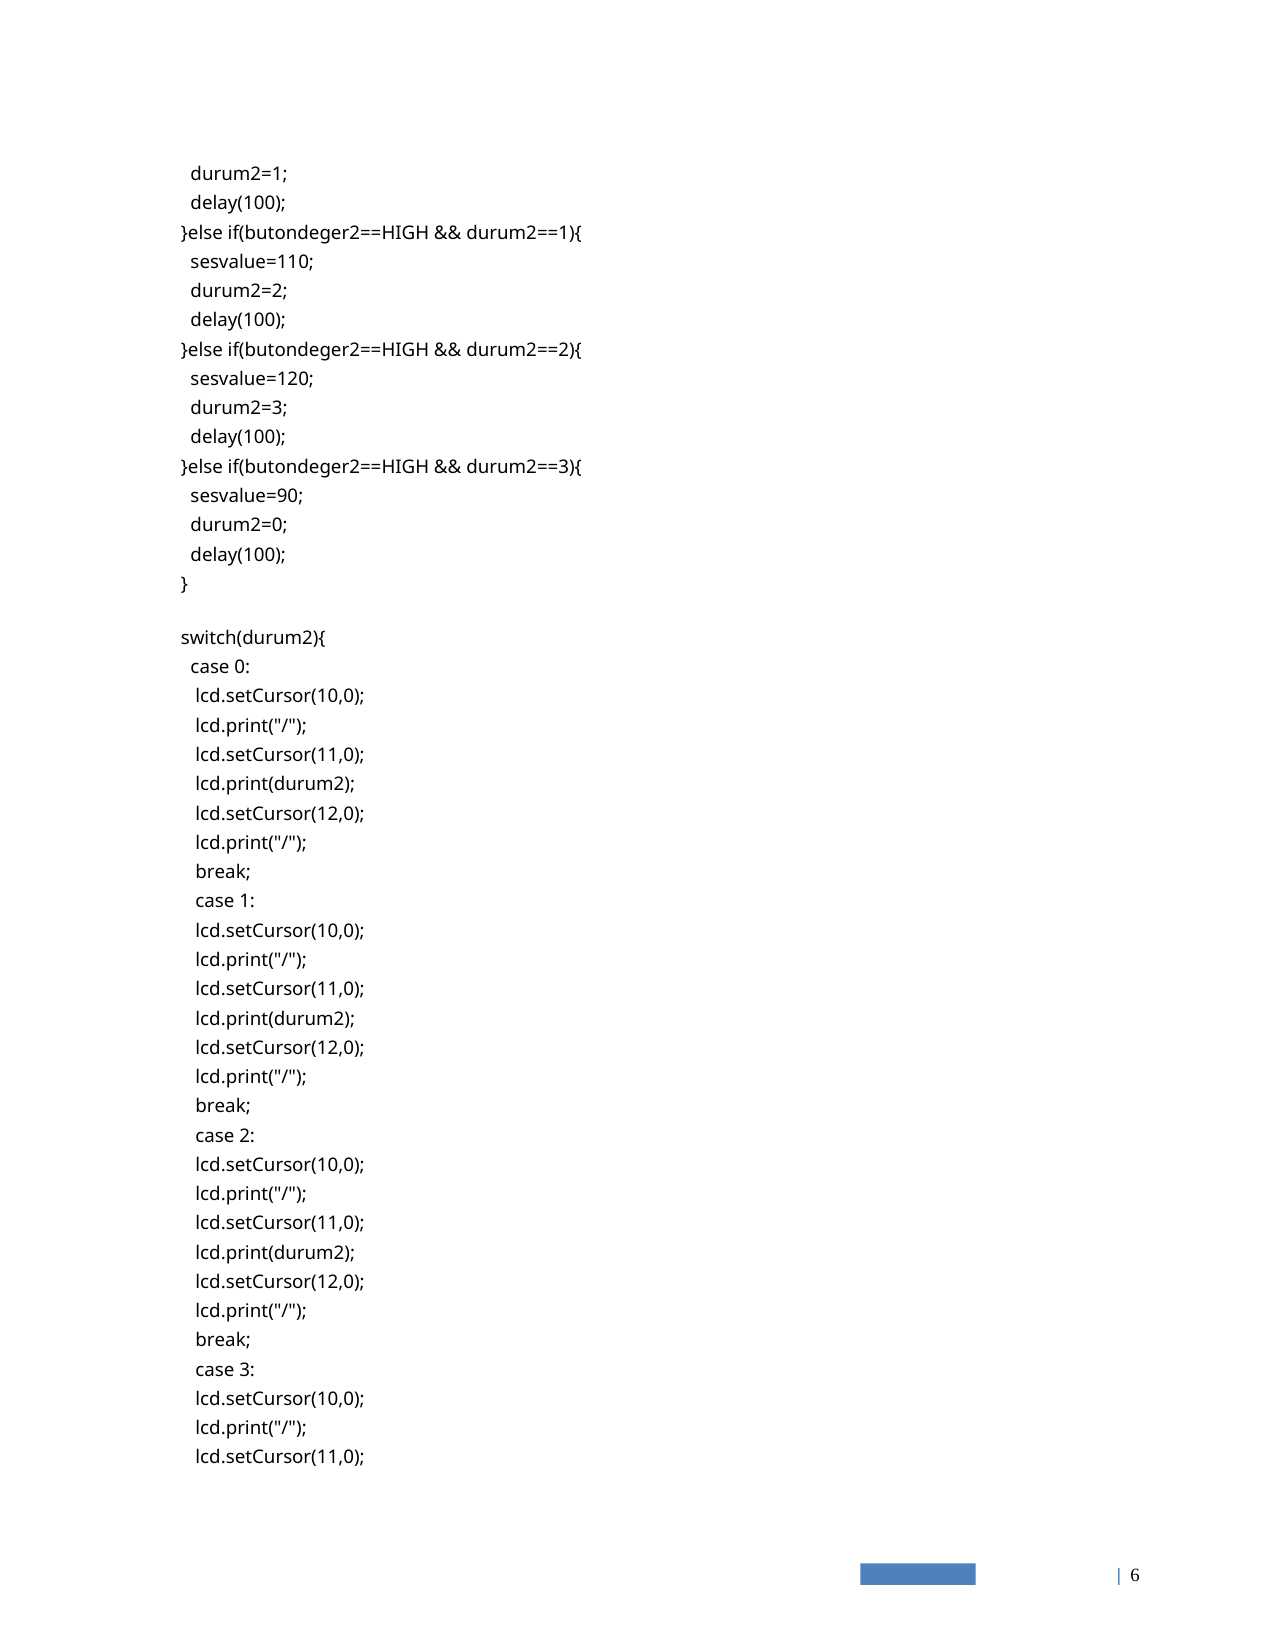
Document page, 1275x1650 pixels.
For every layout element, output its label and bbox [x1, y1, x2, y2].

table_header [160, 150, 1135, 1483]
